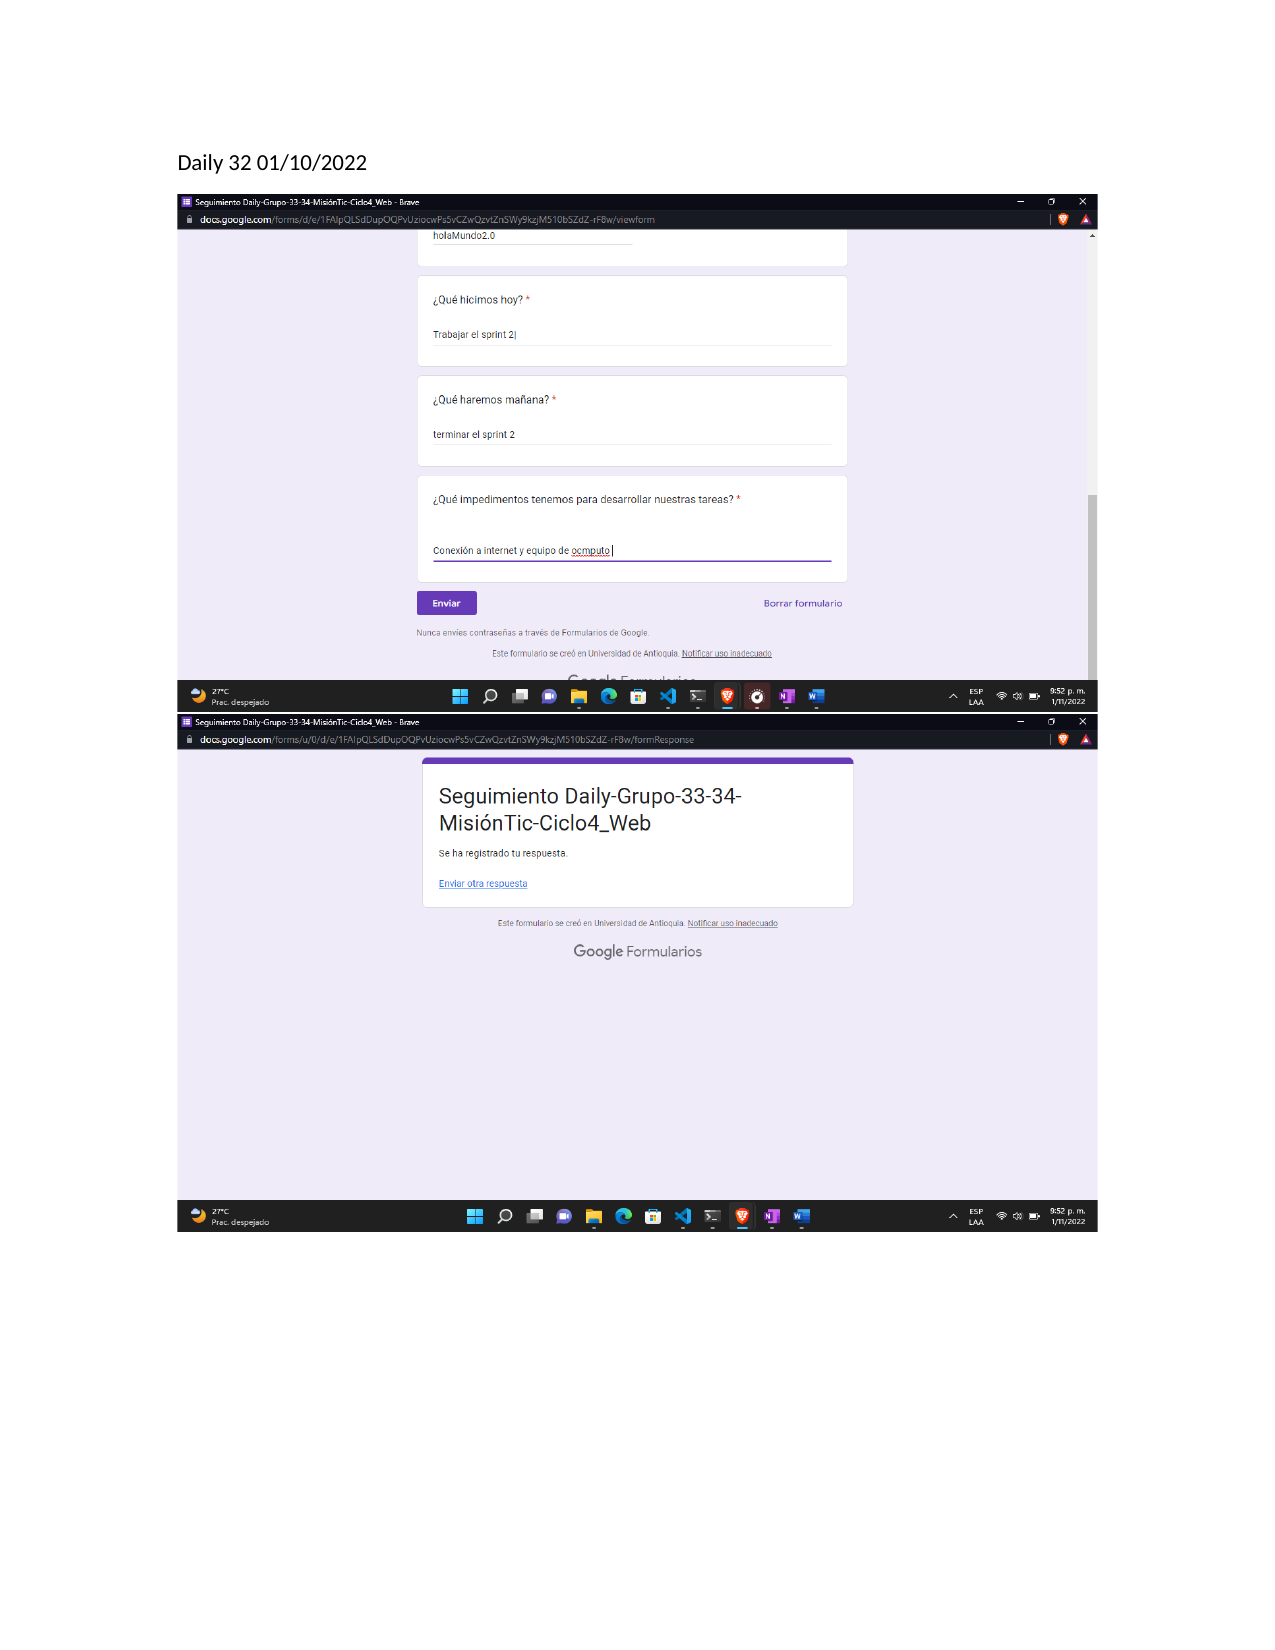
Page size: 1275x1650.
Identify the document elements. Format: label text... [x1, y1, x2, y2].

text Daily 32 01/10/2022 [177, 148, 1098, 176]
picture [177, 714, 1098, 1232]
picture [177, 194, 1098, 712]
